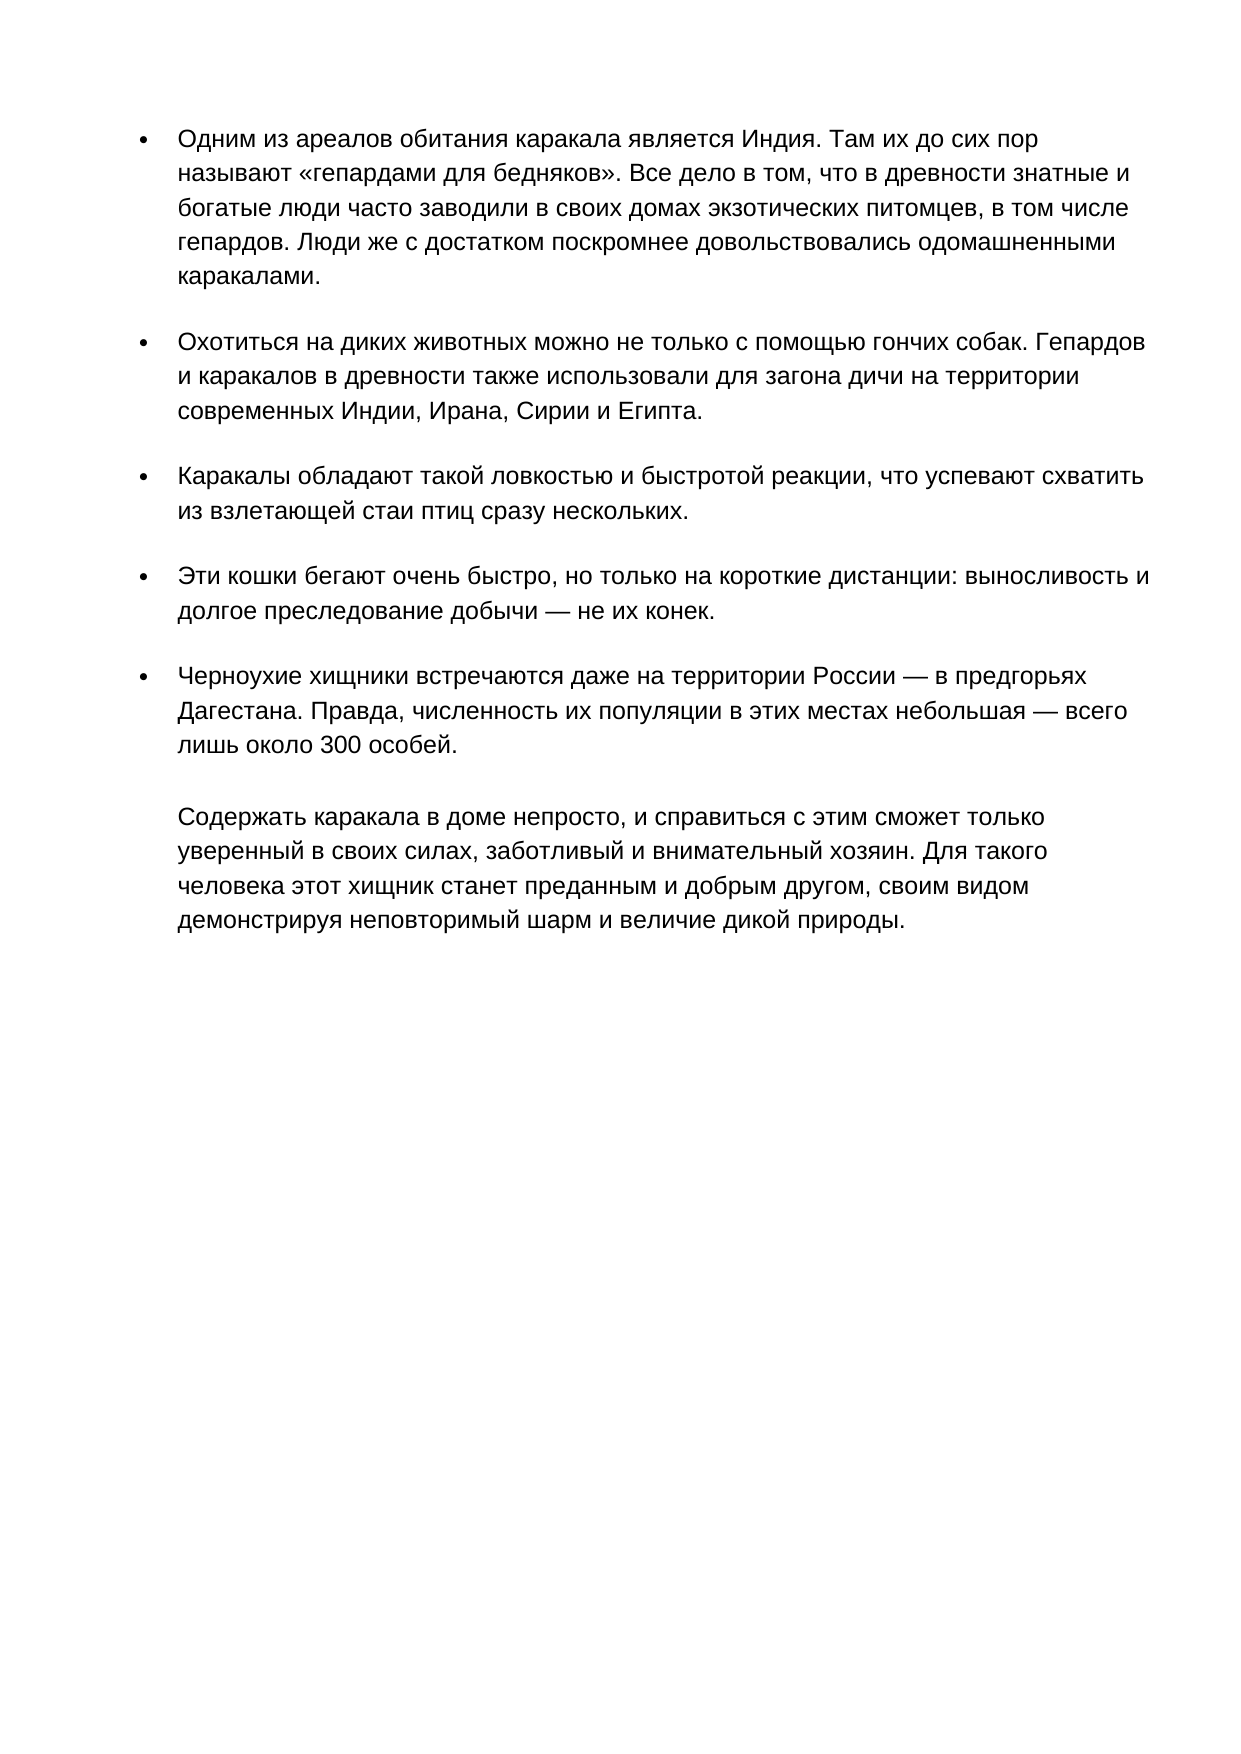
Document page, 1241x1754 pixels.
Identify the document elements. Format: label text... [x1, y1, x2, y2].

text Содержать каракала в доме непросто, и справиться с этим сможет только уверенный в своих силах, заботливый и внимательный хозяин. Для такого человека этот хищник станет преданным и добрым другом, своим видом демонстрируя неповторимый шарм и величие дикой природы. [177, 796, 1152, 934]
list Каракалы обладают такой ловкостью и быстротой реакции, что успевают схватить из взлетающей стаи птиц сразу нескольких. [140, 456, 1152, 524]
list Черноухие хищники встречаются даже на территории России — в предгорьях Дагестана. Правда, численность их популяции в этих местах небольшая — всего лишь около 300 особей. [140, 656, 1152, 759]
list Эти кошки бегают очень быстро, но только на короткие дистанции: выносливость и долгое преследование добычи — не их конек. [140, 556, 1152, 624]
list Одним из ареалов обитания каракала является Индия. Там их до сих пор называют «гепардами для бедняков». Все дело в том, что в древности знатные и богатые люди часто заводили в своих домах экзотических питомцев, в том числе гепардов. Люди же с достатком поскромнее довольствовались одомашненными каракалами. [140, 118, 1152, 290]
list Охотиться на диких животных можно не только с помощью гончих собак. Гепардов и каракалов в древности также использовали для загона дичи на территории современных Индии, Ирана, Сирии и Египта. [140, 321, 1152, 424]
